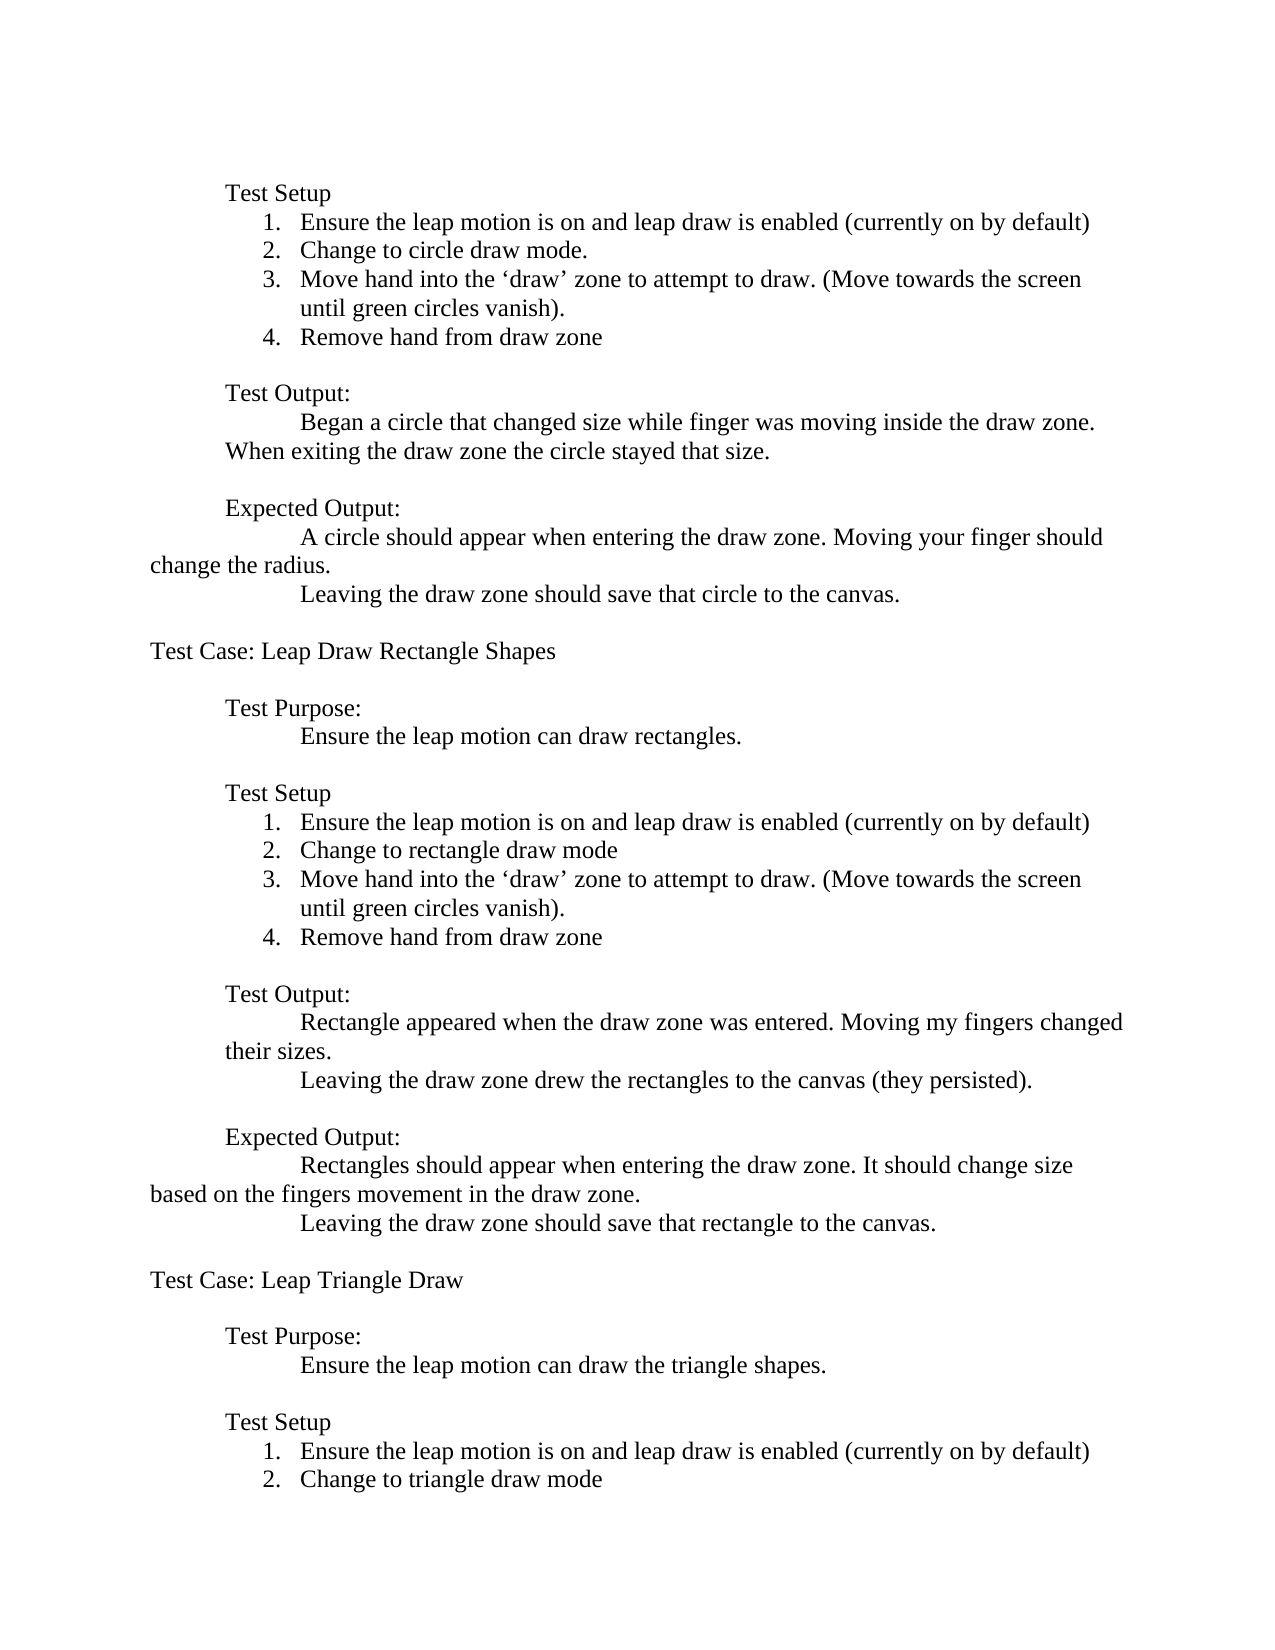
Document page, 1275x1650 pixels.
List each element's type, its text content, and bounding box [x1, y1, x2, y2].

text Leaving the draw zone should save that circle to the canvas. [150, 579, 1125, 608]
text Test Output: [225, 979, 1125, 1007]
text Ensure the leap motion can draw rectangles. [225, 721, 1125, 750]
list Change to rectangle draw mode [262, 836, 1125, 864]
text Test Case: Leap Triangle Draw [150, 1265, 1125, 1293]
text Began a circle that changed size while finger was moving inside the draw zone. When exiting the draw zone the circle stayed that size. [225, 407, 1125, 465]
text Test Purpose: [225, 693, 1125, 721]
text Ensure the leap motion can draw the triangle shapes. [225, 1350, 1125, 1379]
text A circle should appear when entering the draw zone. Moving your finger should change the radius. [150, 522, 1125, 579]
text Leaving the draw zone should save that rectangle to the canvas. [150, 1208, 1125, 1237]
list Change to triangle draw mode [262, 1464, 1125, 1493]
text Rectangle appeared when the draw zone was entered. Moving my fingers changed their sizes. [225, 1007, 1125, 1065]
list Move hand into the ‘draw’ zone to attempt to draw. (Move towards the screen until green circles vanish). [262, 864, 1125, 922]
text Test Case: Leap Draw Rectangle Shapes [150, 636, 1125, 664]
list Remove hand from draw zone [262, 322, 1125, 351]
text Rectangles should appear when entering the draw zone. It should change size based on the fingers movement in the draw zone. [150, 1150, 1125, 1208]
text Leaving the draw zone drew the rectangles to the canvas (they persisted). [225, 1065, 1125, 1094]
text Test Output: [225, 378, 1125, 407]
text Test Setup [225, 1407, 1125, 1436]
text Test Setup [225, 778, 1125, 807]
list Remove hand from draw zone [262, 922, 1125, 951]
list Ensure the leap motion is on and leap draw is enabled (currently on by default) [262, 1436, 1125, 1464]
list Ensure the leap motion is on and leap draw is enabled (currently on by default) [262, 807, 1125, 836]
list Ensure the leap motion is on and leap draw is enabled (currently on by default) [262, 207, 1125, 236]
text Test Purpose: [225, 1321, 1125, 1350]
list Change to circle draw mode. [262, 236, 1125, 264]
text Expected Output: [150, 1122, 1125, 1150]
text Test Setup [225, 178, 1125, 207]
text Expected Output: [150, 493, 1125, 522]
list Move hand into the ‘draw’ zone to attempt to draw. (Move towards the screen until green circles vanish). [262, 264, 1125, 322]
